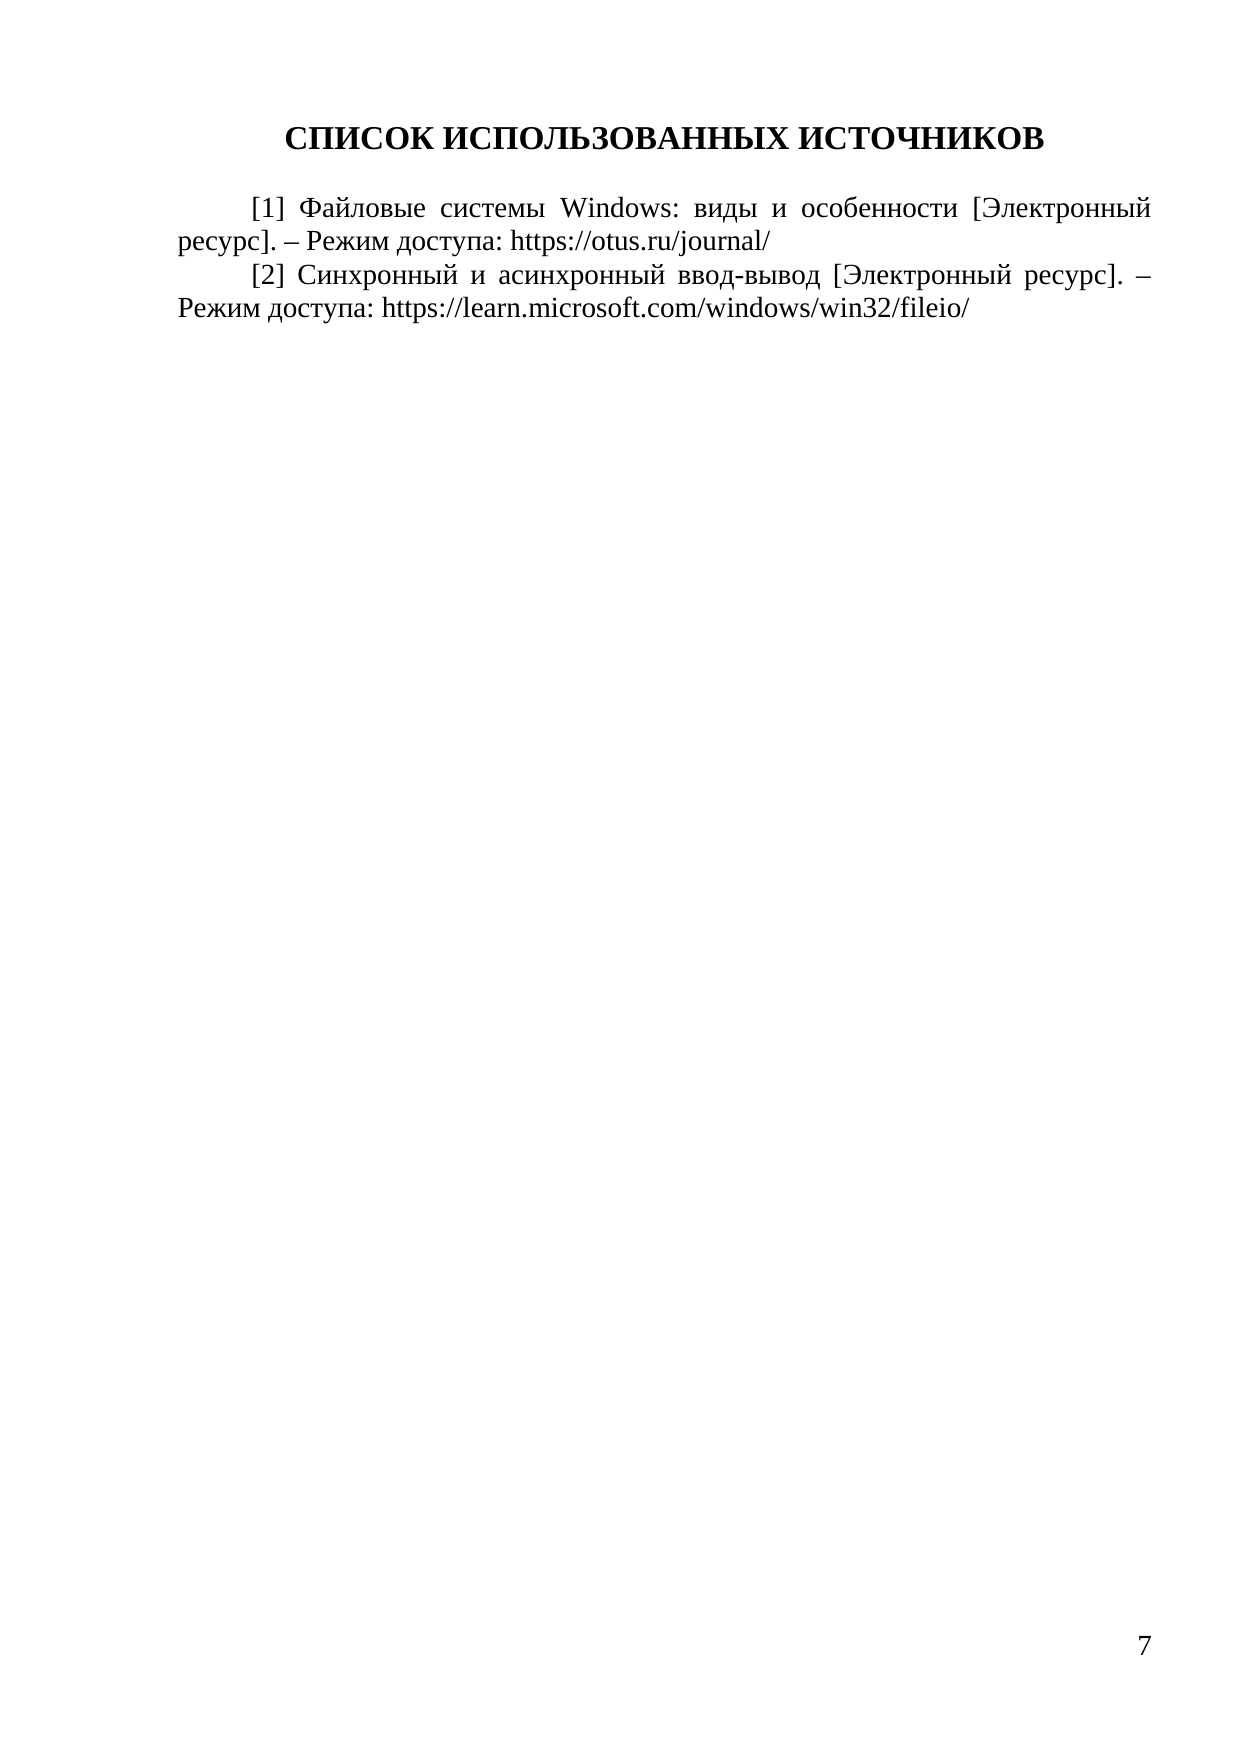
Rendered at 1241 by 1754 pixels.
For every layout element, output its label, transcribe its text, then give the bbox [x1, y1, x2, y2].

text [2] Синхронный и асинхронный ввод-вывод [Электронный ресурс]. – Режим доступа: https://learn.microsoft.com/windows/win32/fileio/ [177, 257, 1152, 324]
text [1] Файловые системы Windows: виды и особенности [Электронный ресурс]. – Режим доступа: https://otus.ru/journal/ [177, 190, 1152, 257]
subtitle СПИСОК ИСПОЛЬЗОВАННЫХ ИСТОЧНИКОВ [177, 118, 1152, 156]
